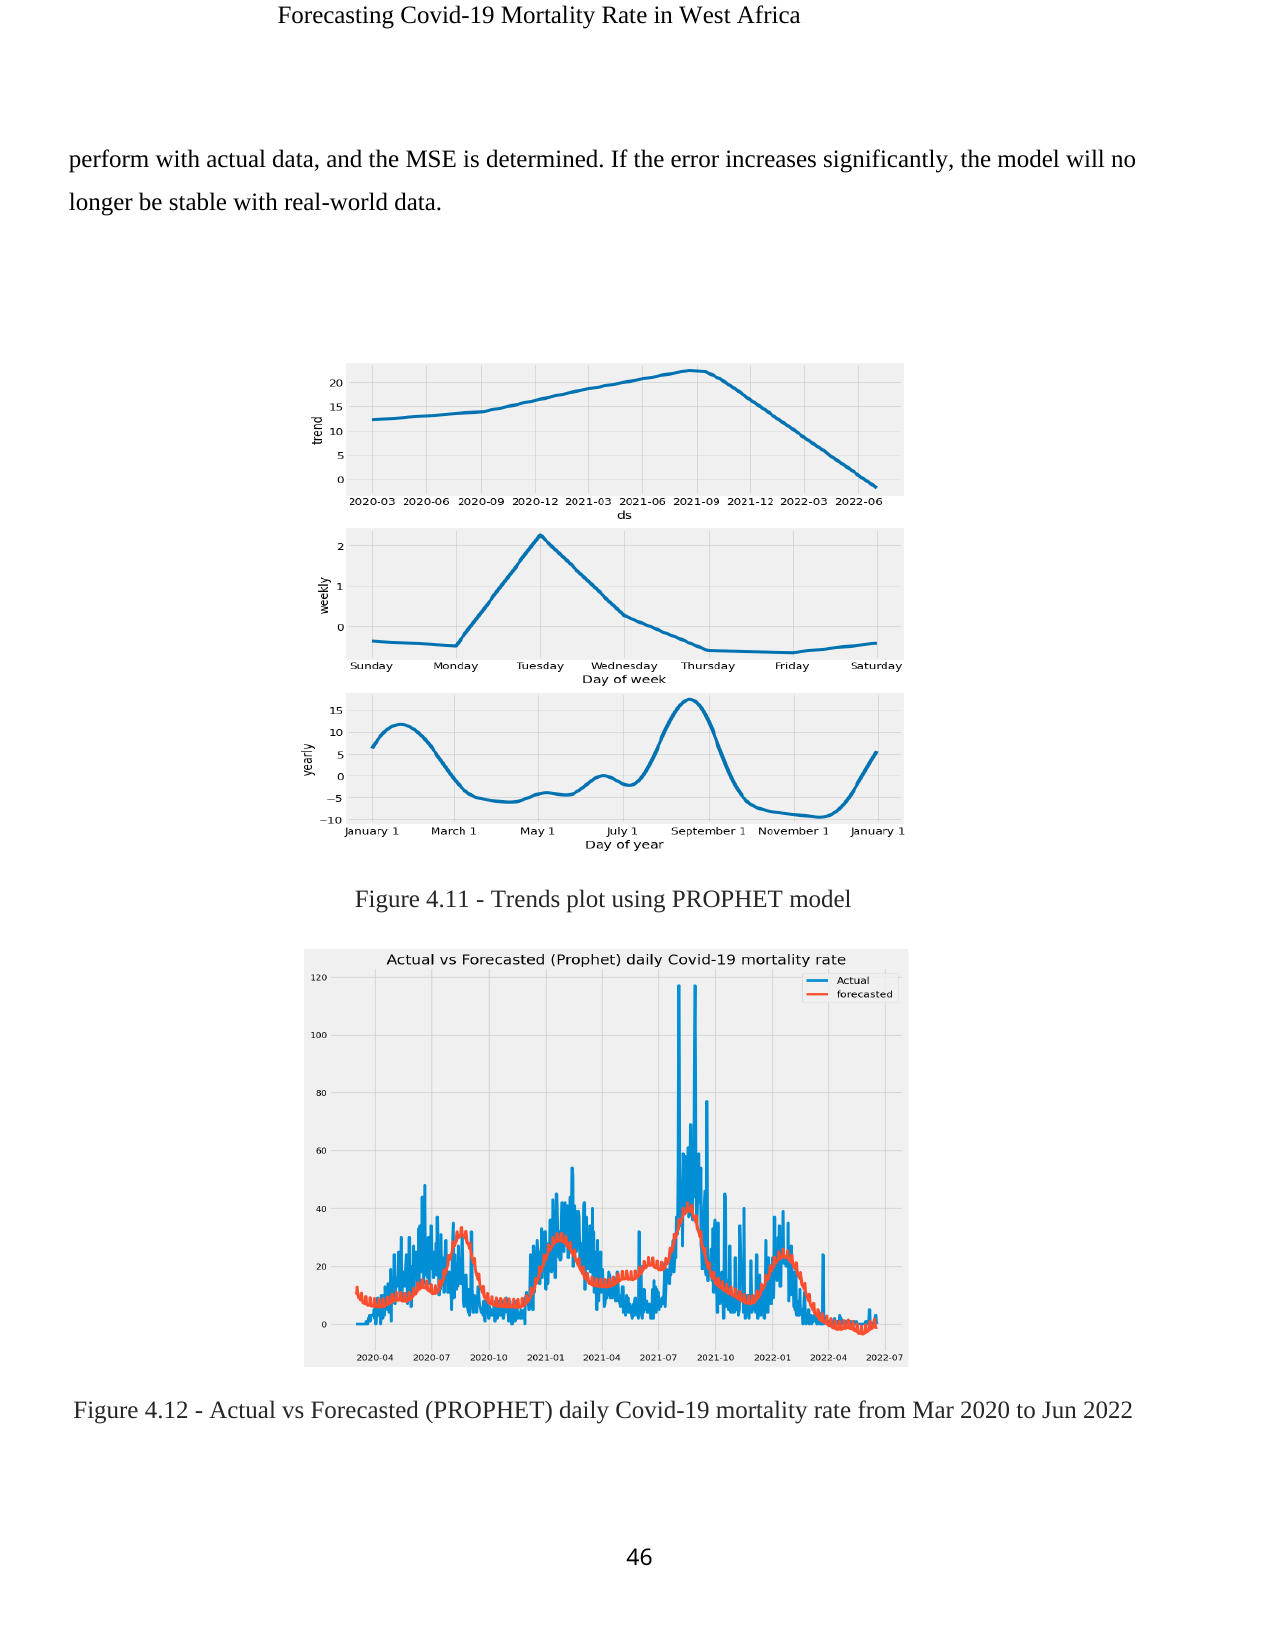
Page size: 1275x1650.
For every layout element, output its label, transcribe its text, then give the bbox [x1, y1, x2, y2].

text Figure 4.11 - Trends plot using PROPHET model [69, 884, 1137, 912]
text Figure 4.12 - Actual vs Forecasted (PROPHET) daily Covid-19 mortality rate from Mar 2020 to Jun 2022 [69, 1395, 1137, 1424]
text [69, 144, 1137, 216]
picture [294, 360, 912, 855]
picture [304, 949, 909, 1367]
